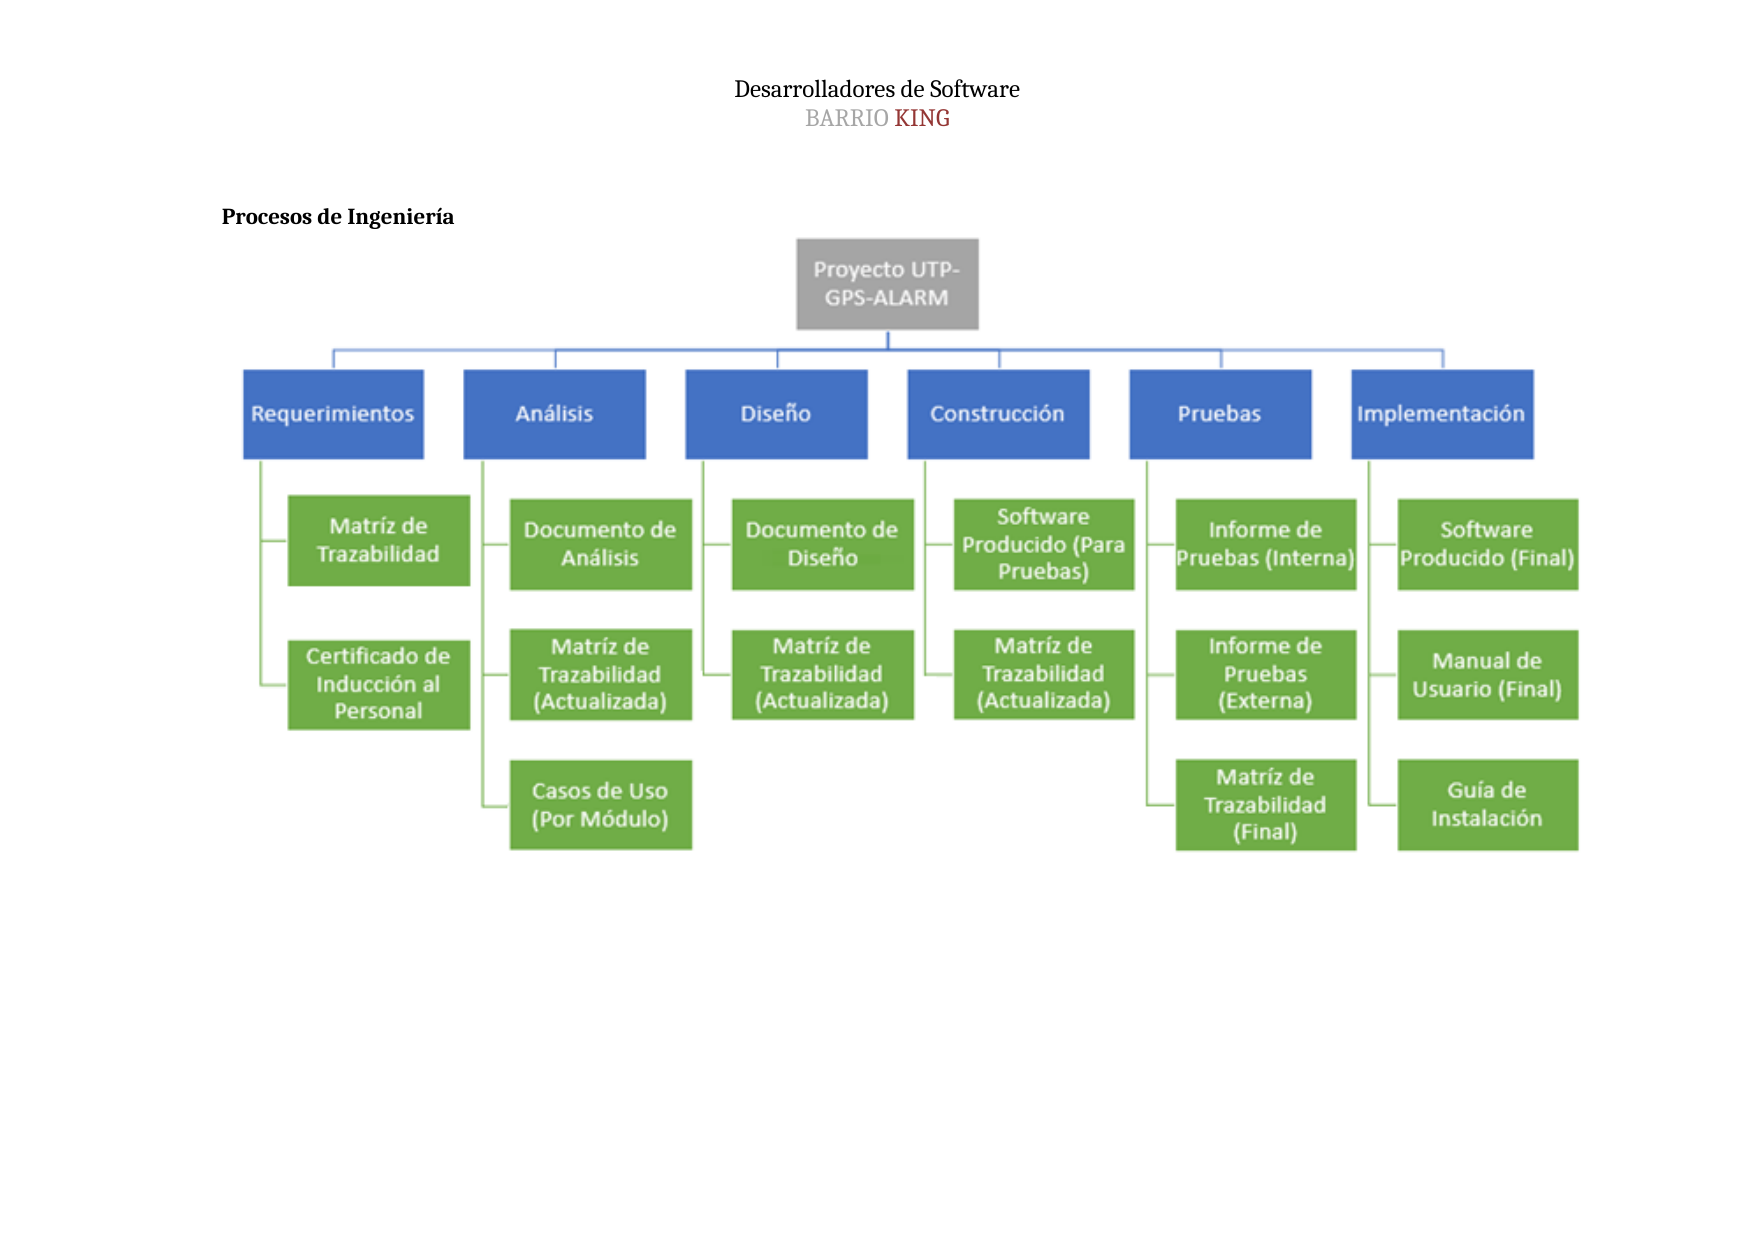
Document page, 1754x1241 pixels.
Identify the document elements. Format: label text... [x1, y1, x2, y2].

picture [221, 230, 1609, 879]
text Procesos de Ingeniería [222, 203, 1606, 230]
